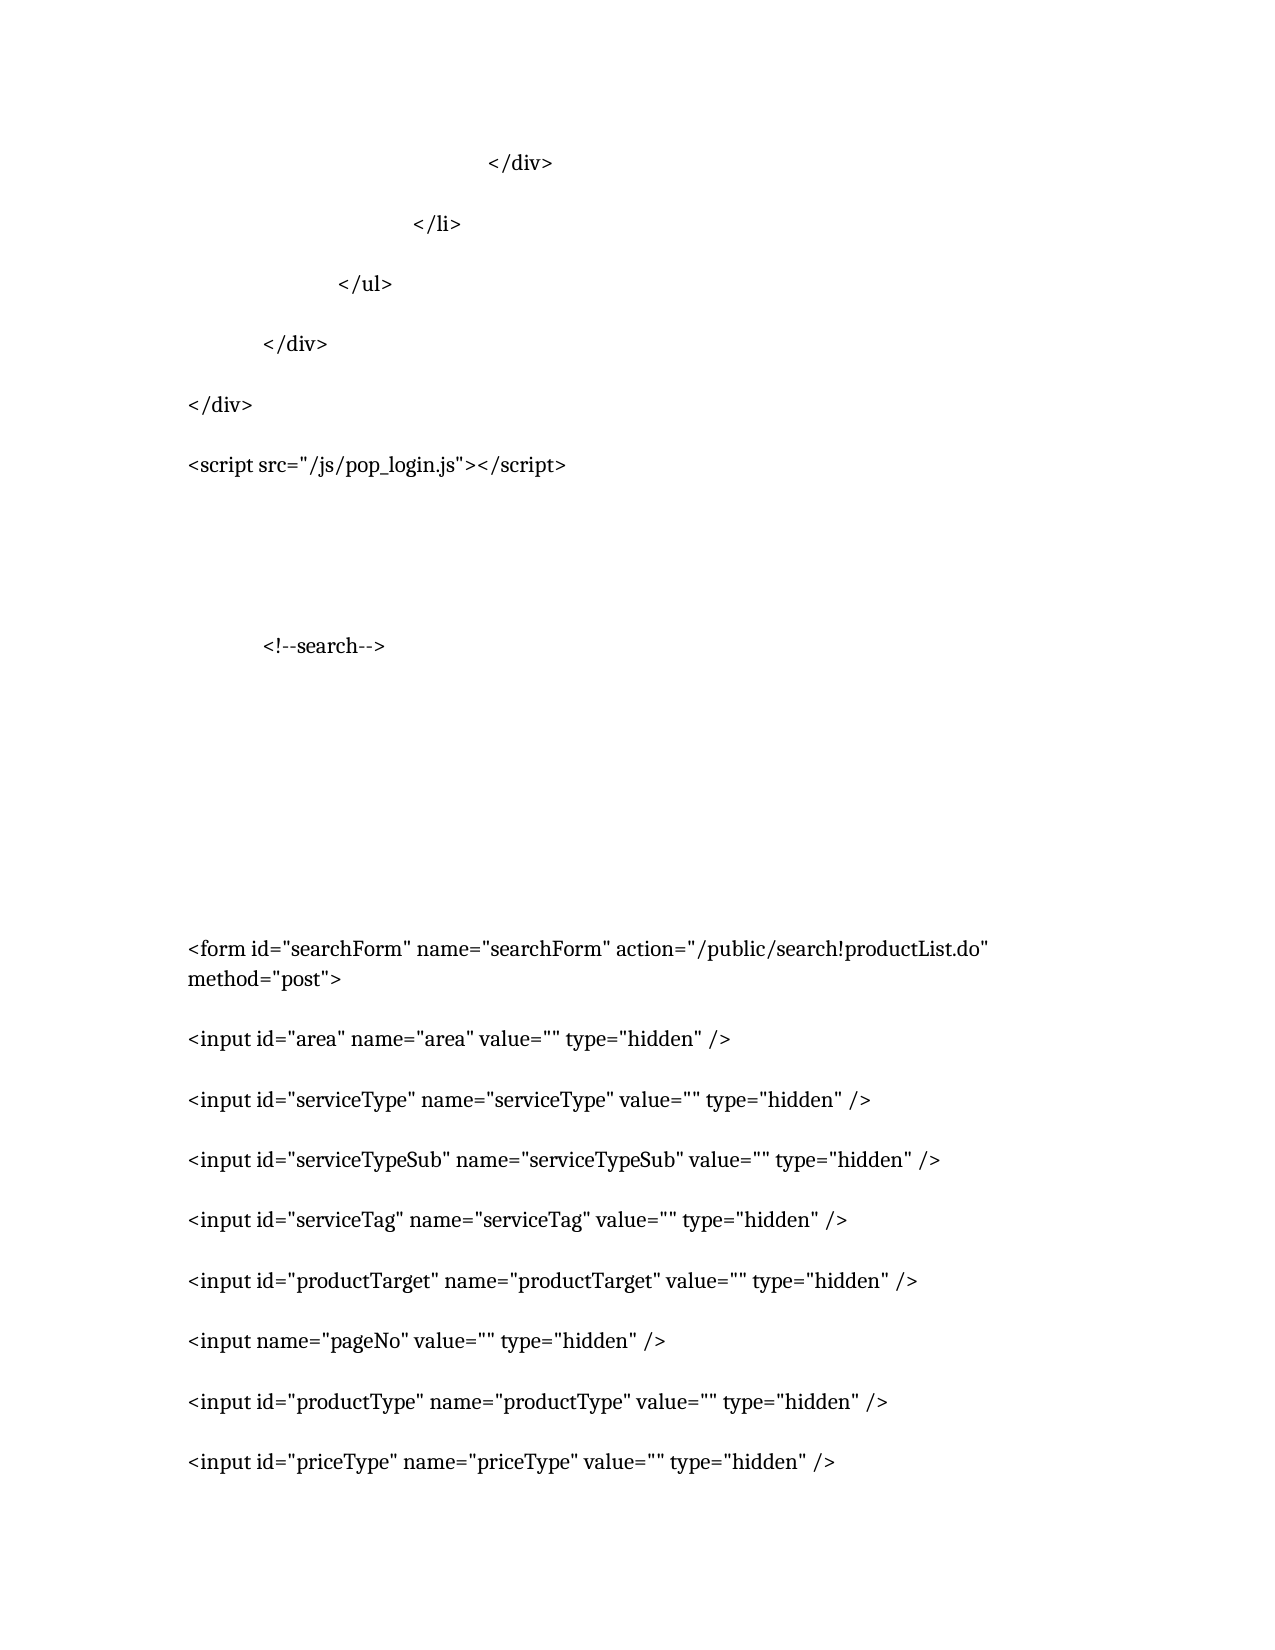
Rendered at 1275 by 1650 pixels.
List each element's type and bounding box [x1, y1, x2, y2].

text [187, 150, 1087, 1475]
